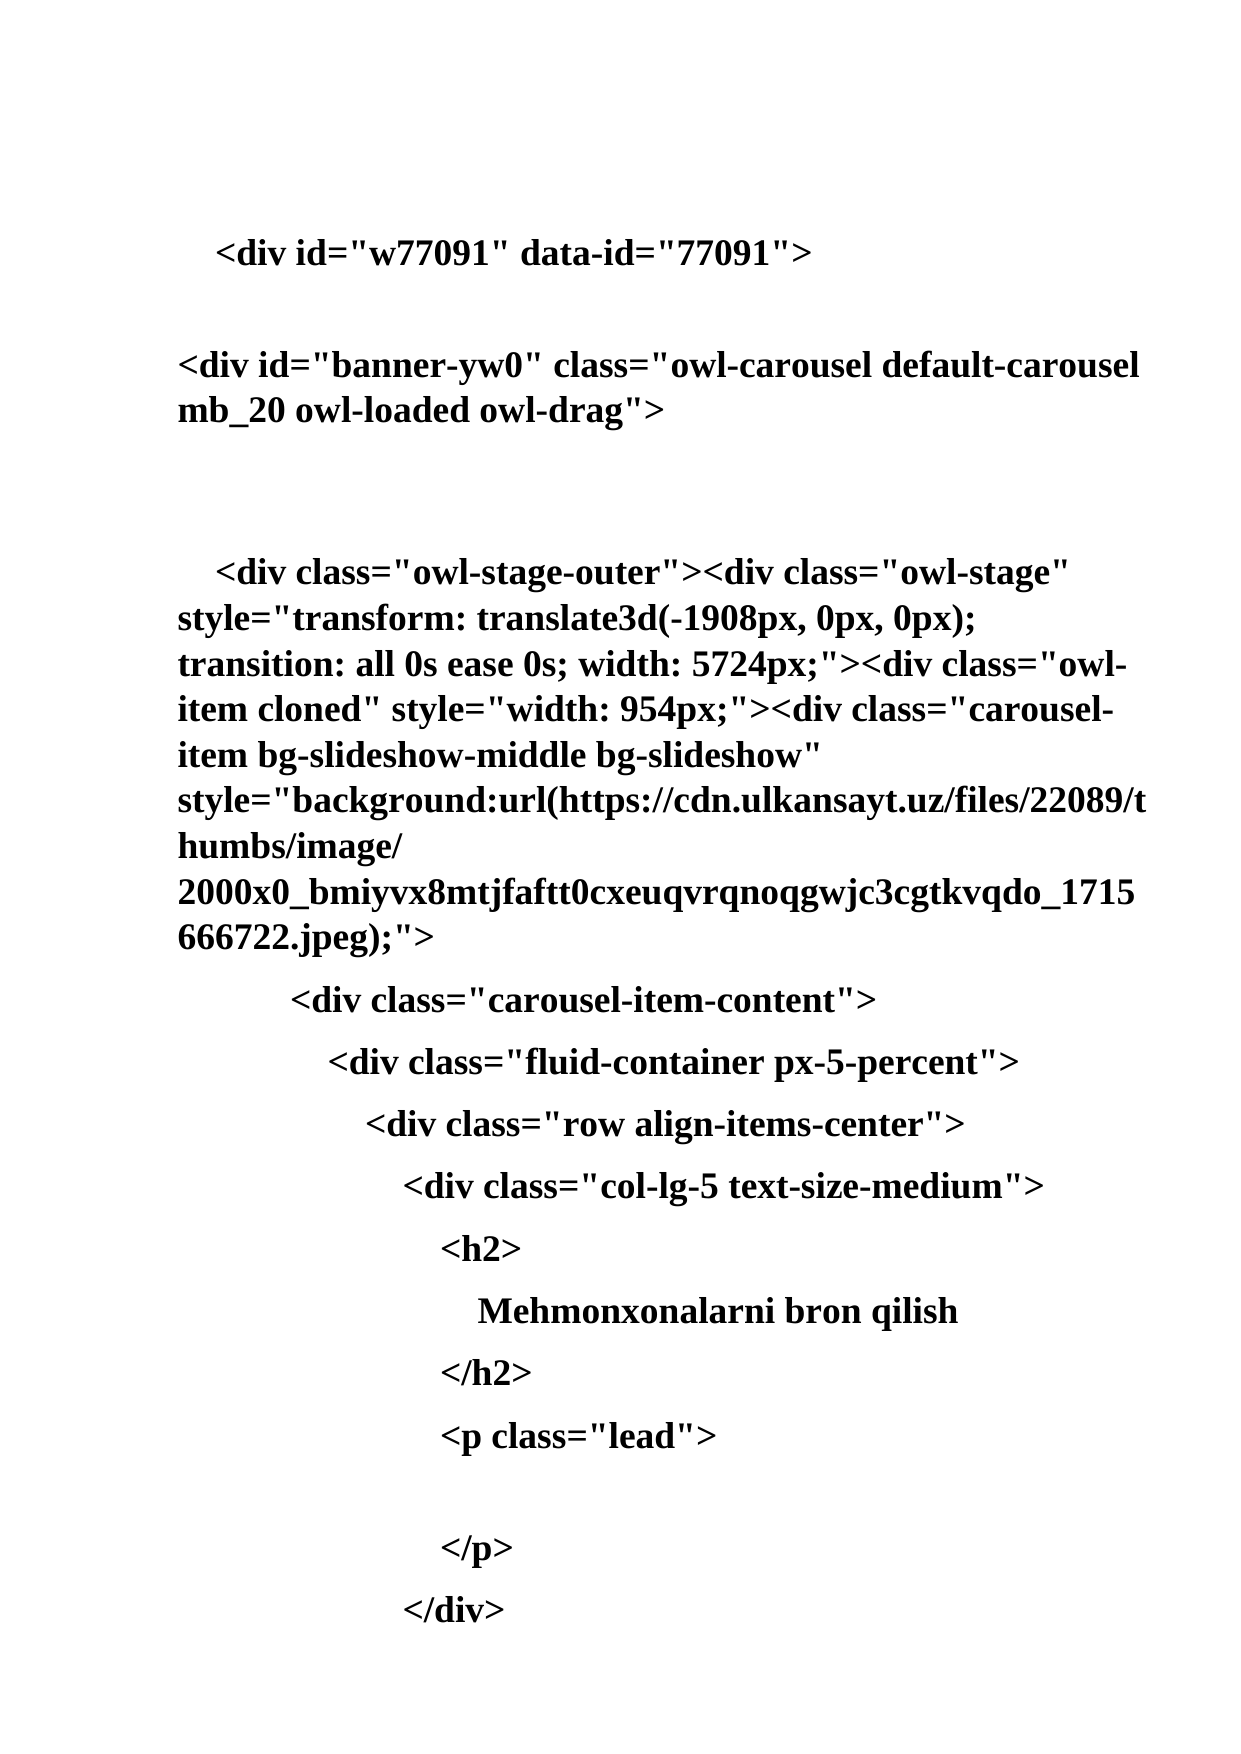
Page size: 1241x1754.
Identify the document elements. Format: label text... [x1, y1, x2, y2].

text <div class="fluid-container px-5-percent"> [177, 1039, 1152, 1082]
text <div class="owl-stage-outer"><div class="owl-stage" style="transform: translate3d(-1908px, 0px, 0px); transition: all 0s ease 0s; width: 5724px;"><div class="owl-item cloned" style="width: 954px;"><div class="carousel-item bg-slideshow-middle bg-slideshow" style="background:url(https://cdn.ulkansayt.uz/files/22089/thumbs/image/2000x0_bmiyvx8mtjfaftt0cxeuqvrqnoqgwjc3cgtkvqdo_1715666722.jpeg);"> [177, 550, 1152, 958]
text <div class="carousel-item-content"> [177, 977, 1152, 1020]
text <h2> [177, 1226, 1152, 1269]
text Mehmonxonalarni bron qilish [177, 1288, 1152, 1332]
text <div class="col-lg-5 text-size-medium"> [177, 1164, 1152, 1207]
text <div id="banner-yw0" class="owl-carousel default-carousel mb_20 owl-loaded owl-drag"> [177, 342, 1152, 431]
text </div> [177, 1587, 1152, 1631]
text </p> [177, 1525, 1152, 1568]
text <div id="w77091" data-id="77091"> [177, 230, 1152, 273]
text <div class="row align-items-center"> [177, 1102, 1152, 1145]
text <p class="lead"> [177, 1413, 1152, 1456]
text </h2> [177, 1351, 1152, 1394]
